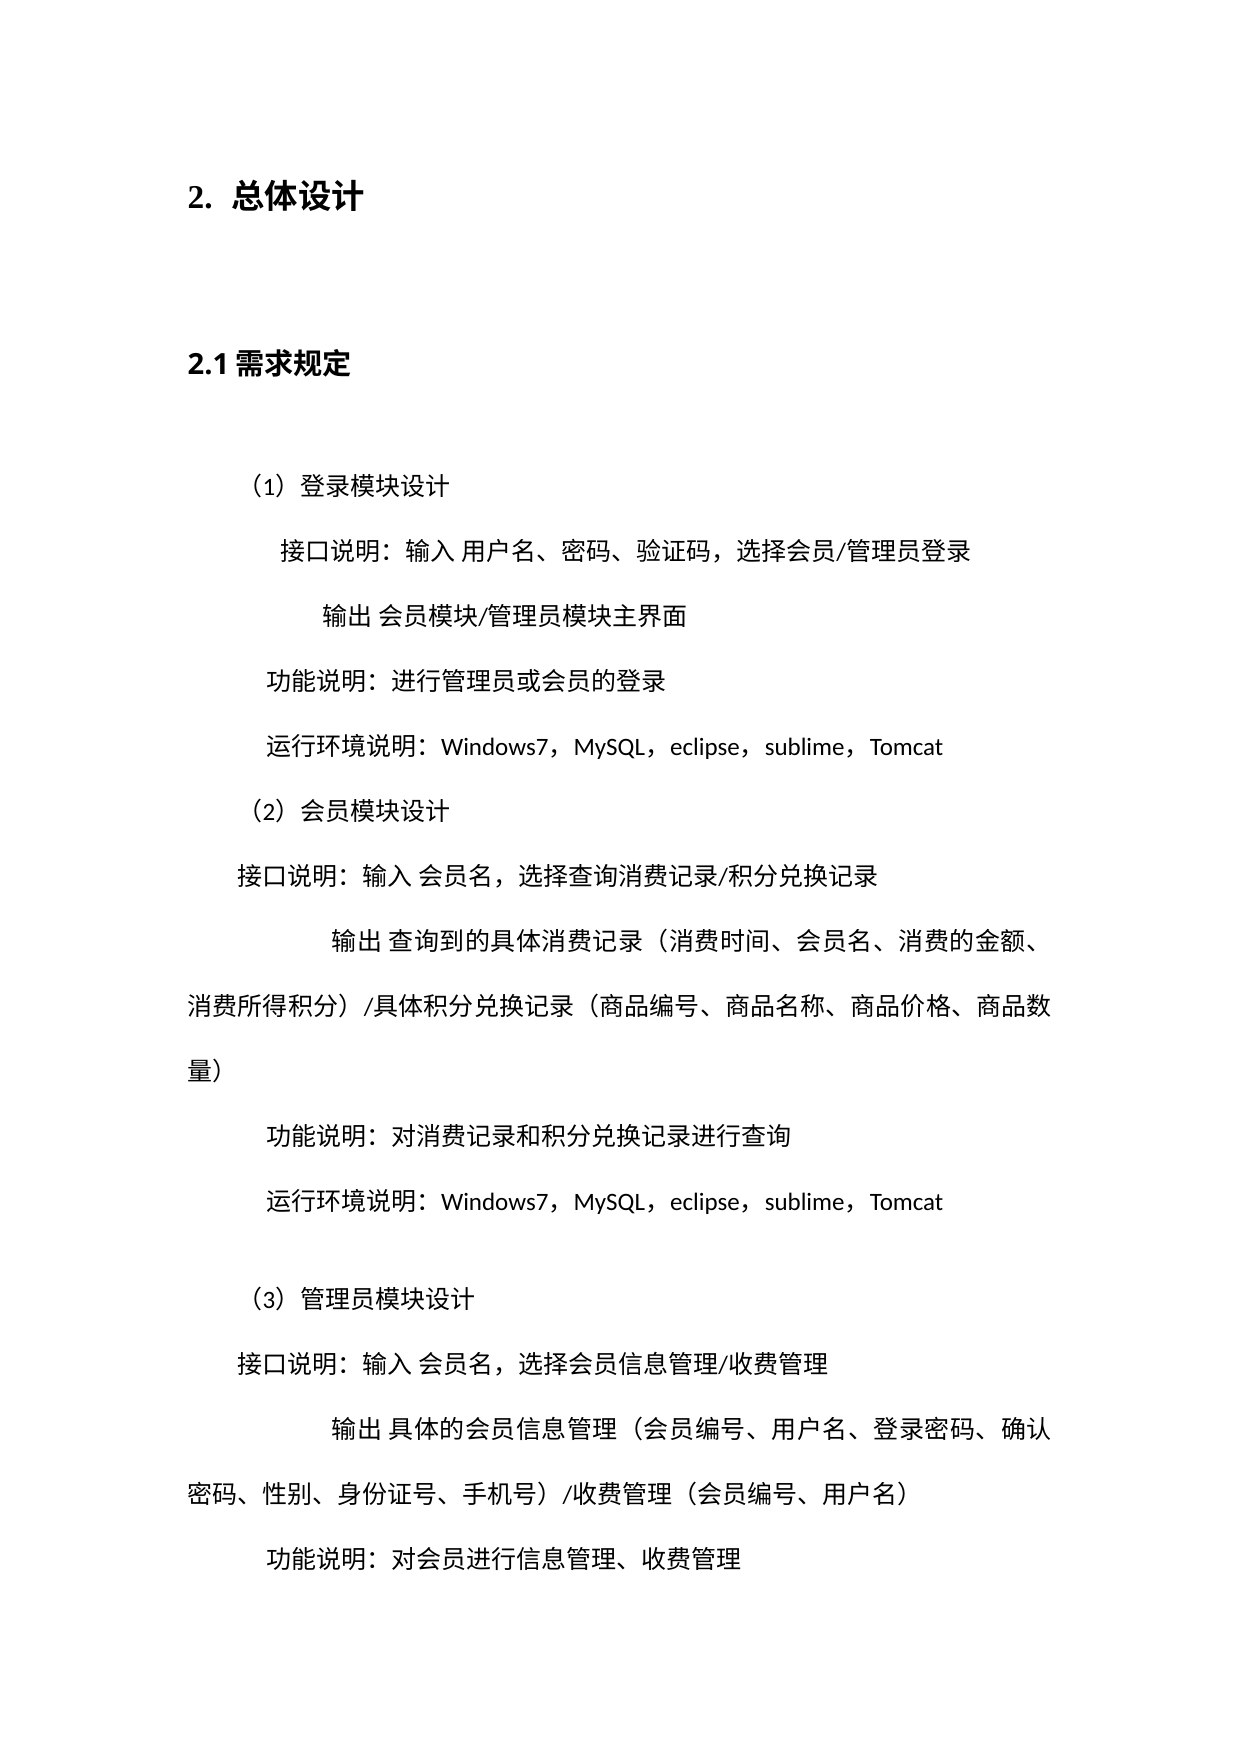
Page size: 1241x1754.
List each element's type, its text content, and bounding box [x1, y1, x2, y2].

text 输出 具体的会员信息管理（会员编号、用户名、登录密码、确认密码、性别、身份证号、手机号）/收费管理（会员编号、用户名） [187, 1395, 1053, 1525]
subtitle 总体设计 [187, 162, 1053, 227]
text 接口说明：输入 用户名、密码、验证码，选择会员/管理员登录 [187, 517, 1053, 582]
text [187, 1167, 1053, 1232]
text 运行环境说明：Windows7，MySQL，eclipse，sublime，Tomcat [187, 712, 1053, 777]
text （1）登录模块设计 [187, 452, 1053, 517]
text 接口说明：输入 会员名，选择会员信息管理/收费管理 [187, 1330, 1053, 1395]
text （2）会员模块设计 [187, 777, 1053, 842]
text 功能说明：进行管理员或会员的登录 [187, 647, 1053, 712]
text 功能说明：对会员进行信息管理、收费管理 [187, 1525, 1053, 1590]
text 输出 查询到的具体消费记录（消费时间、会员名、消费的金额、消费所得积分）/具体积分兑换记录（商品编号、商品名称、商品价格、商品数量） [187, 907, 1053, 1102]
text 功能说明：对消费记录和积分兑换记录进行查询 [187, 1102, 1053, 1167]
subtitle 2.1需求规定 [187, 329, 1053, 394]
text 接口说明：输入 会员名，选择查询消费记录/积分兑换记录 [187, 842, 1053, 907]
text 输出 会员模块/管理员模块主界面 [187, 582, 1053, 647]
text （3）管理员模块设计 [187, 1265, 1053, 1330]
